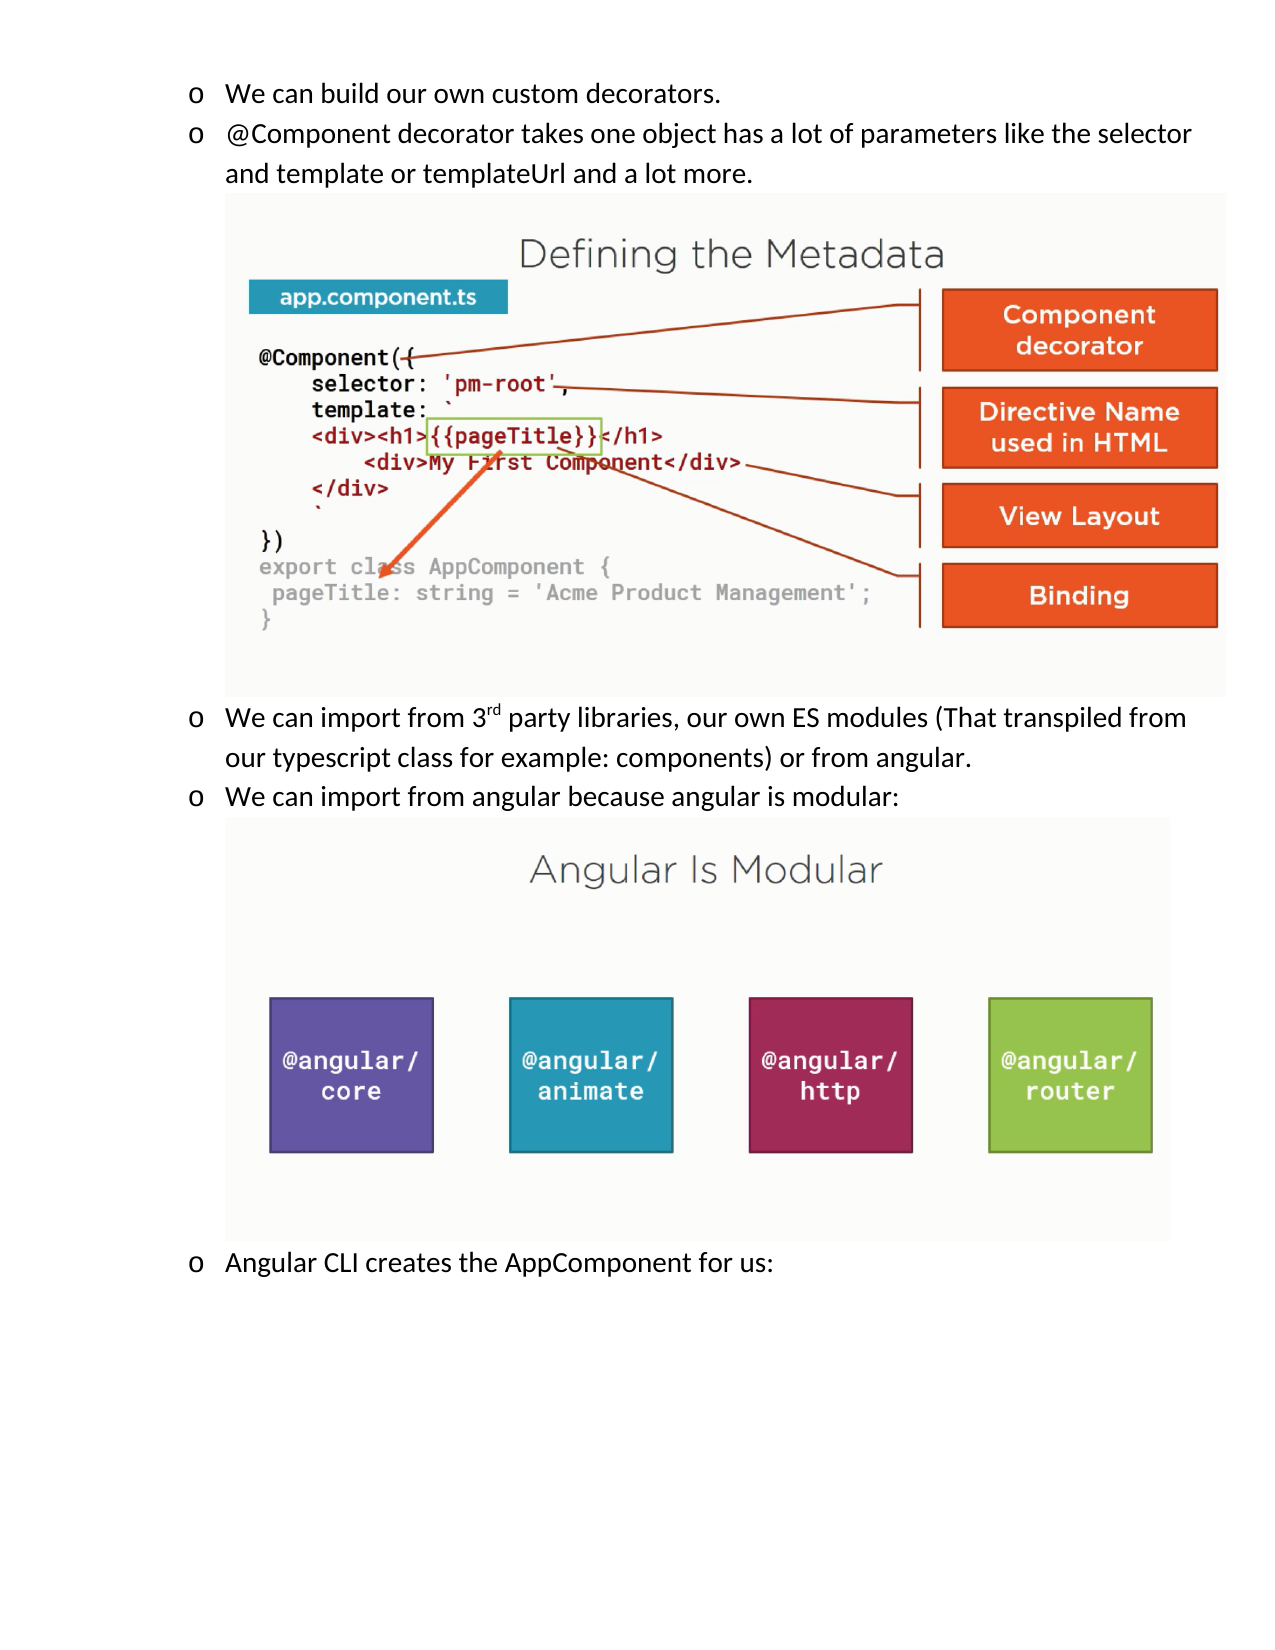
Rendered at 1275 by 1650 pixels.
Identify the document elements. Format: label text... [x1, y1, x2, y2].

list We can import from angular because angular is modular: [187, 778, 1200, 815]
list We can build our own custom decorators. [187, 75, 1200, 112]
list @Component decorator takes one object has a lot of parameters like the selector and template or templateUrl and a lot more. [187, 115, 1200, 191]
picture [225, 193, 1227, 697]
list We can import from 3rd party libraries, our own ES modules (That transpiled from our typescript class for example: components) or from angular. [187, 699, 1200, 775]
list Angular CLI creates the AppComponent for us: [187, 1244, 1200, 1281]
picture [225, 817, 1171, 1241]
